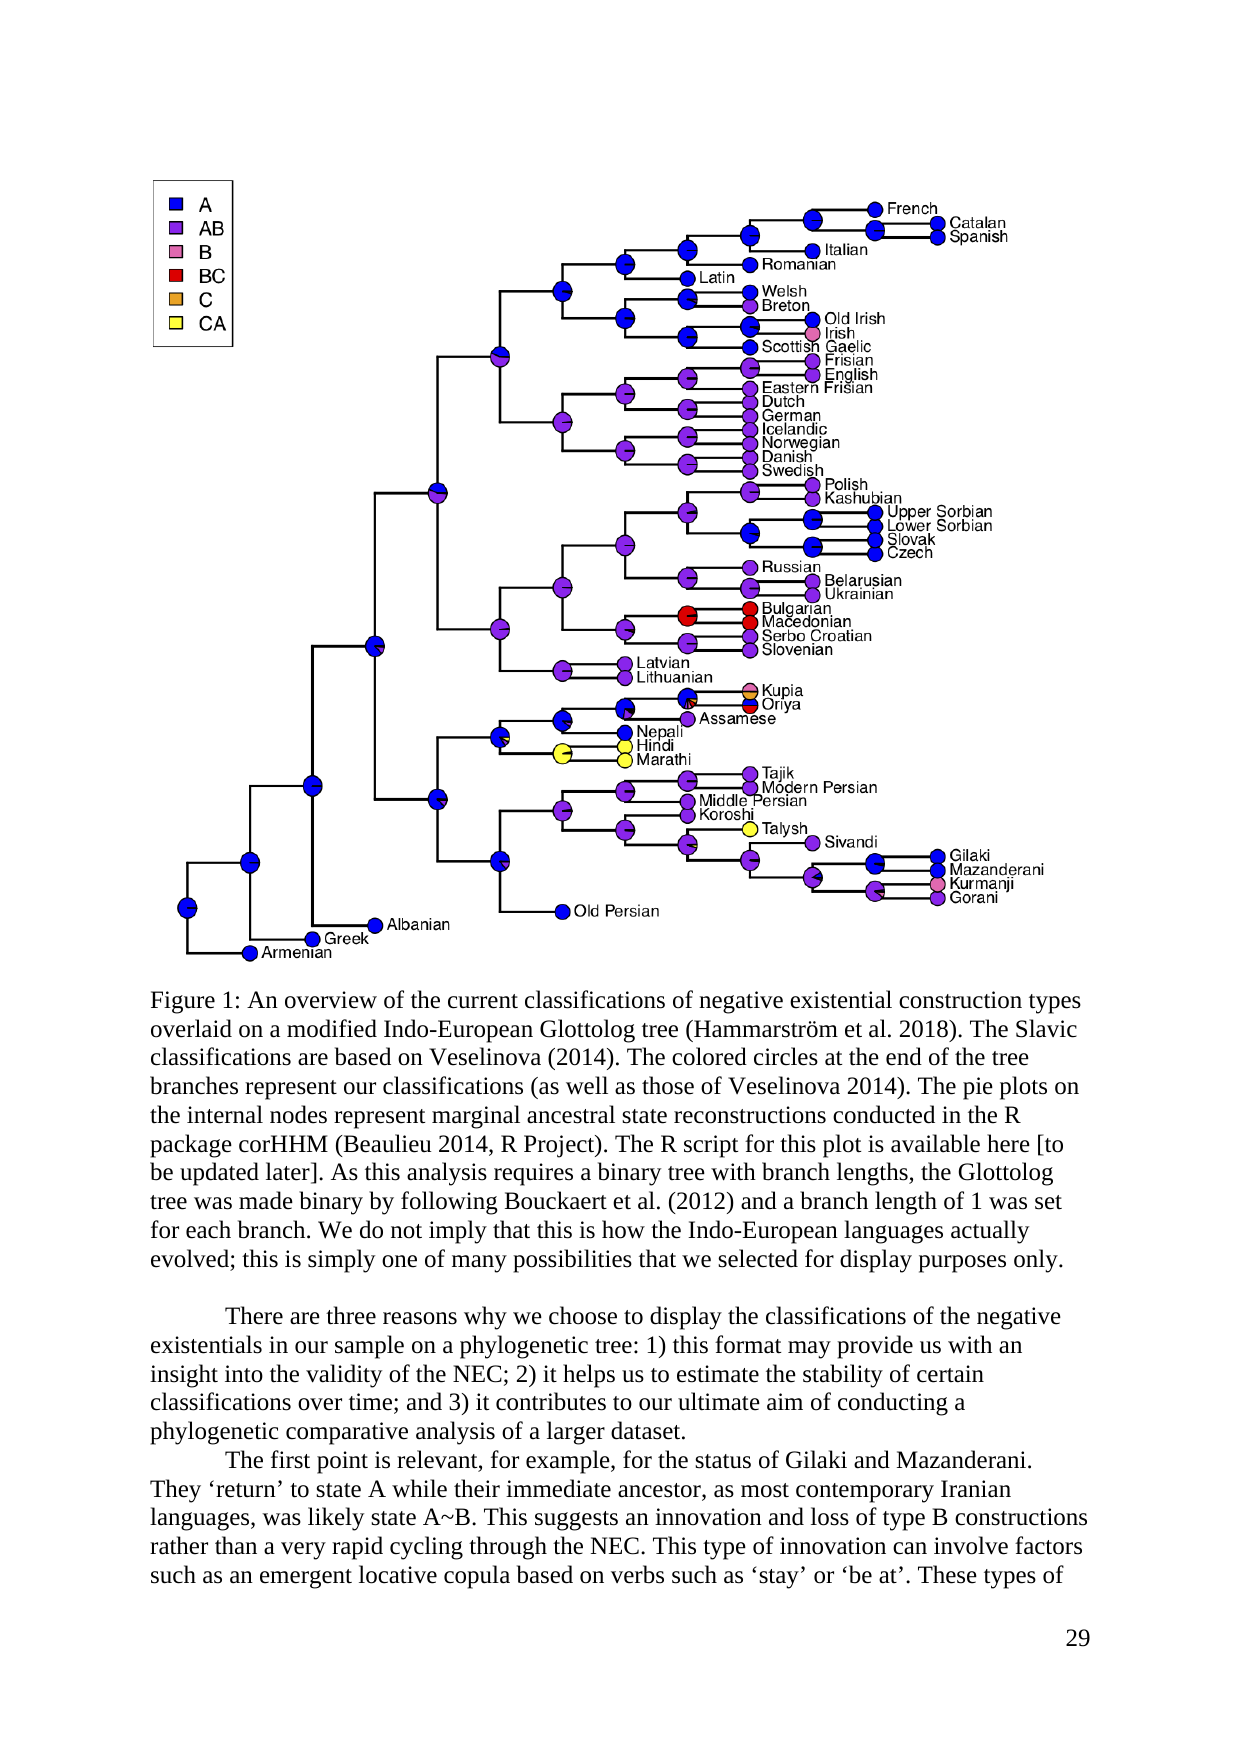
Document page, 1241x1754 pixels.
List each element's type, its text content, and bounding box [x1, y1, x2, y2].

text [150, 1445, 1090, 1589]
text Figure 1: An overview of the current classifications of negative existential construction types overlaid on a modified Indo-European Glottolog tree (Hammarström et al. 2018). The Slavic classifications are based on Veselinova (2014). The colored circles at the end of the tree branches represent our classifications (as well as those of Veselinova 2014). The pie plots on the internal nodes represent marginal ancestral state reconstructions conducted in the R package corHHM (Beaulieu 2014, R Project). The R script for this plot is available here [to be updated later]. As this analysis requires a binary tree with branch lengths, the Glottolog tree was made binary by following Bouckaert et al. (2012) and a branch length of 1 was set for each branch. We do not imply that this is how the Indo-European languages actually evolved; this is simply one of many possibilities that we selected for display purposes only. [150, 985, 1090, 1272]
picture [150, 178, 1091, 985]
text There are three reasons why we choose to display the classifications of the negative existentials in our sample on a phylogenetic tree: 1) this format may provide us with an insight into the validity of the NEC; 2) it helps us to estimate the stability of certain classifications over time; and 3) it contributes to our ultimate aim of conducting a phylogenetic comparative analysis of a larger dataset. [150, 1301, 1090, 1445]
